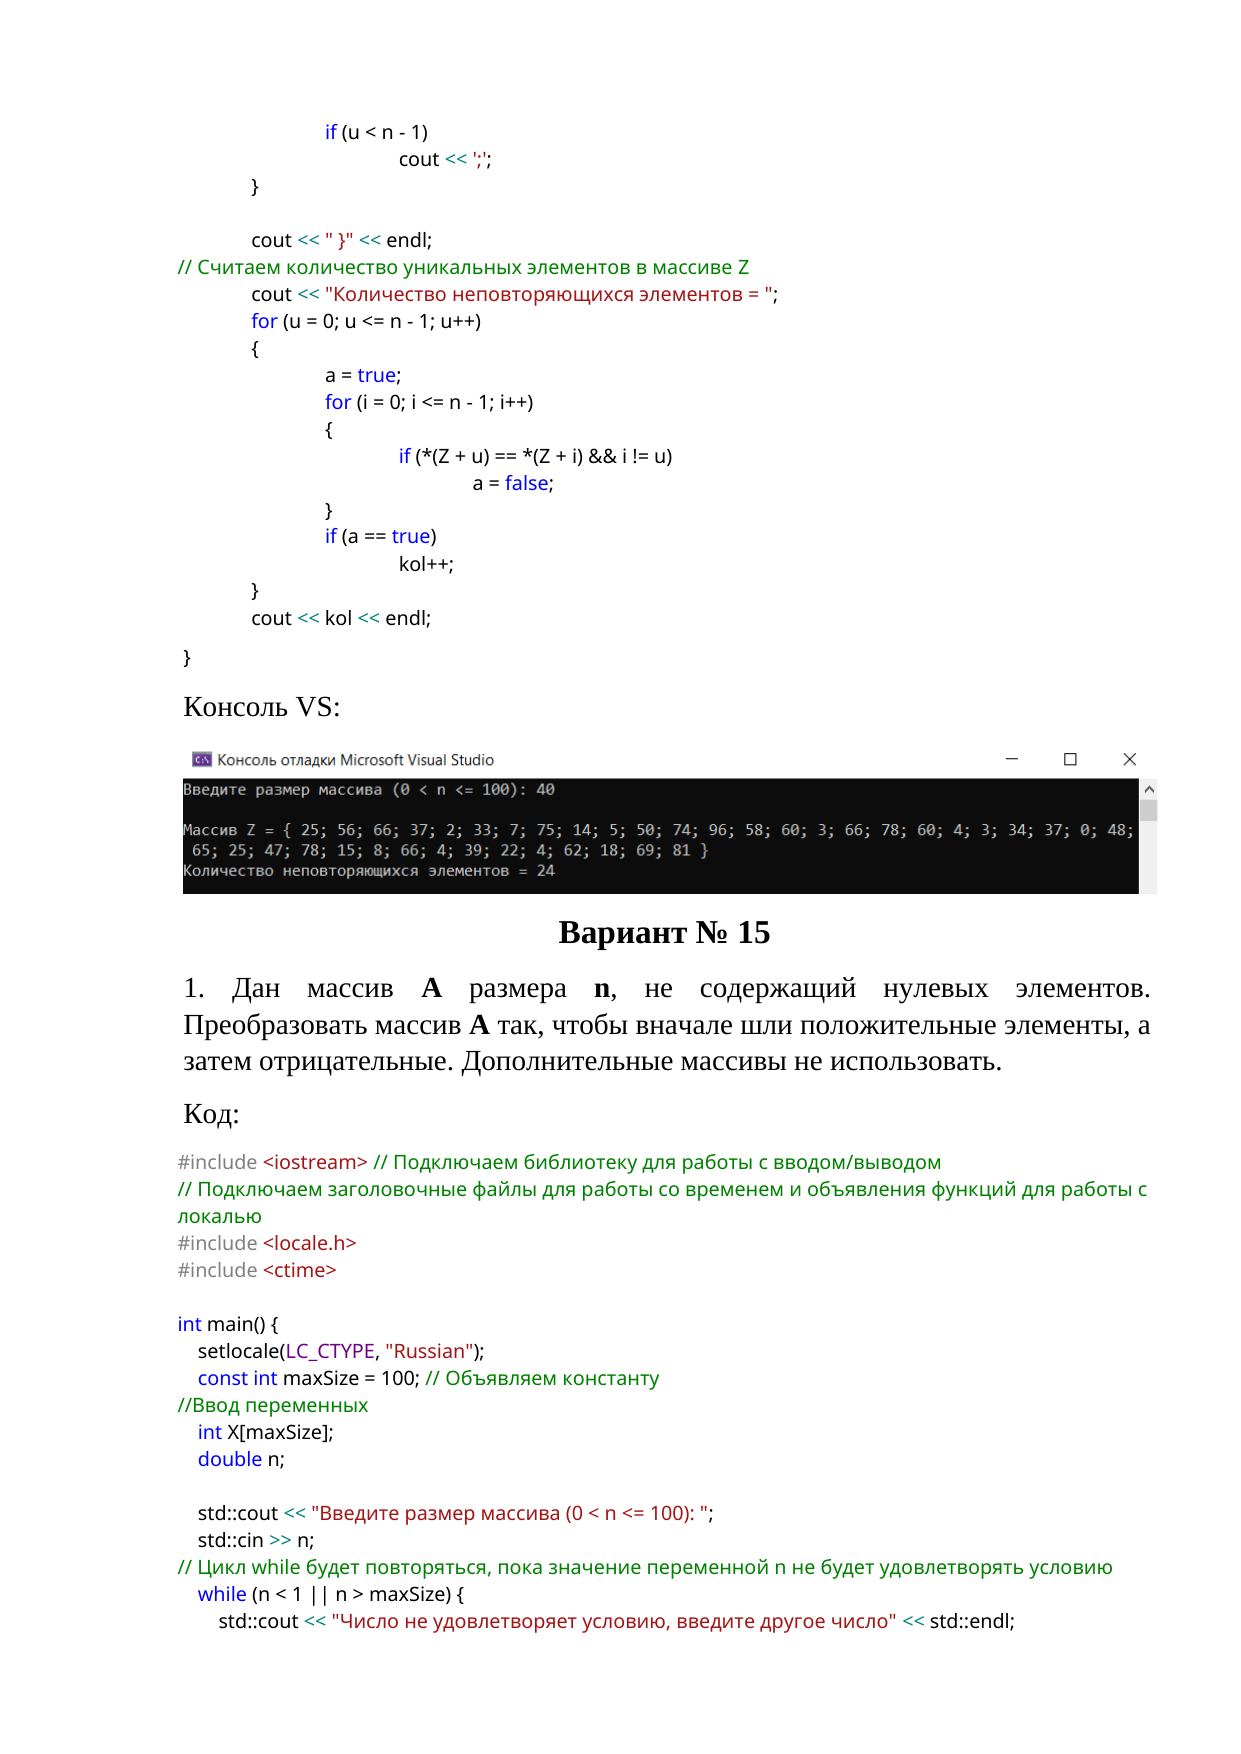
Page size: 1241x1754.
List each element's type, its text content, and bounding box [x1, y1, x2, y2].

text // Считаем количество уникальных элементов в массиве Z [177, 253, 1152, 280]
text { [177, 334, 1152, 361]
text Вариант № 15 [177, 913, 1152, 951]
text cout << kol << endl; [177, 604, 1152, 631]
text } [177, 172, 1152, 199]
text std::cin >> n; [177, 1526, 1152, 1553]
text a = false; [177, 469, 1152, 496]
text int X[maxSize]; [177, 1418, 1152, 1445]
text a = true; [177, 361, 1152, 388]
text //Ввод переменных [177, 1391, 1152, 1418]
text #include <ctime> [177, 1256, 1152, 1283]
text { [177, 415, 1152, 442]
text #include <locale.h> [177, 1229, 1152, 1256]
text if (*(Z + u) == *(Z + i) && i != u) [177, 442, 1152, 469]
text std::cout << "Введите размер массива (0 < n <= 100): "; [177, 1499, 1152, 1526]
text } [177, 577, 1152, 604]
text for (u = 0; u <= n - 1; u++) [177, 307, 1152, 334]
text // Подключаем заголовочные файлы для работы со временем и объявления функций для работы с локалью [177, 1176, 1152, 1229]
text if (a == true) [177, 523, 1152, 550]
text kol++; [177, 550, 1152, 577]
text Код: [183, 1096, 1152, 1129]
text while (n < 1 || n > maxSize) { [177, 1580, 1152, 1607]
text } [183, 643, 1152, 670]
text } [177, 496, 1152, 523]
text const int maxSize = 100; // Объявляем константу [177, 1364, 1152, 1391]
text // Цикл while будет повторяться, пока значение переменной n не будет удовлетворять условию [177, 1553, 1152, 1580]
text for (i = 0; i <= n - 1; i++) [177, 388, 1152, 415]
text cout << "Количество неповторяющихся элементов = "; [177, 280, 1152, 307]
text double n; [177, 1445, 1152, 1472]
text 1. Дан массив А размера n, не содержащий нулевых элементов. Преобразовать массив А так, чтобы вначале шли положительные элементы, а затем отрицательные. Дополнительные массивы не использовать. [183, 971, 1152, 1076]
text if (u < n - 1) [177, 118, 1152, 145]
text std::cout << "Число не удовлетворяет условию, введите другое число" << std::endl; [177, 1607, 1152, 1634]
text cout << " }" << endl; [177, 226, 1152, 253]
text int main() { [177, 1310, 1152, 1337]
picture [183, 741, 1158, 894]
text cout << ';'; [177, 145, 1152, 172]
text setlocale(LC_CTYPE, "Russian"); [177, 1337, 1152, 1364]
text #include <iostream> // Подключаем библиотеку для работы с вводом/выводом [177, 1148, 1152, 1176]
text Консоль VS: [183, 689, 1152, 722]
